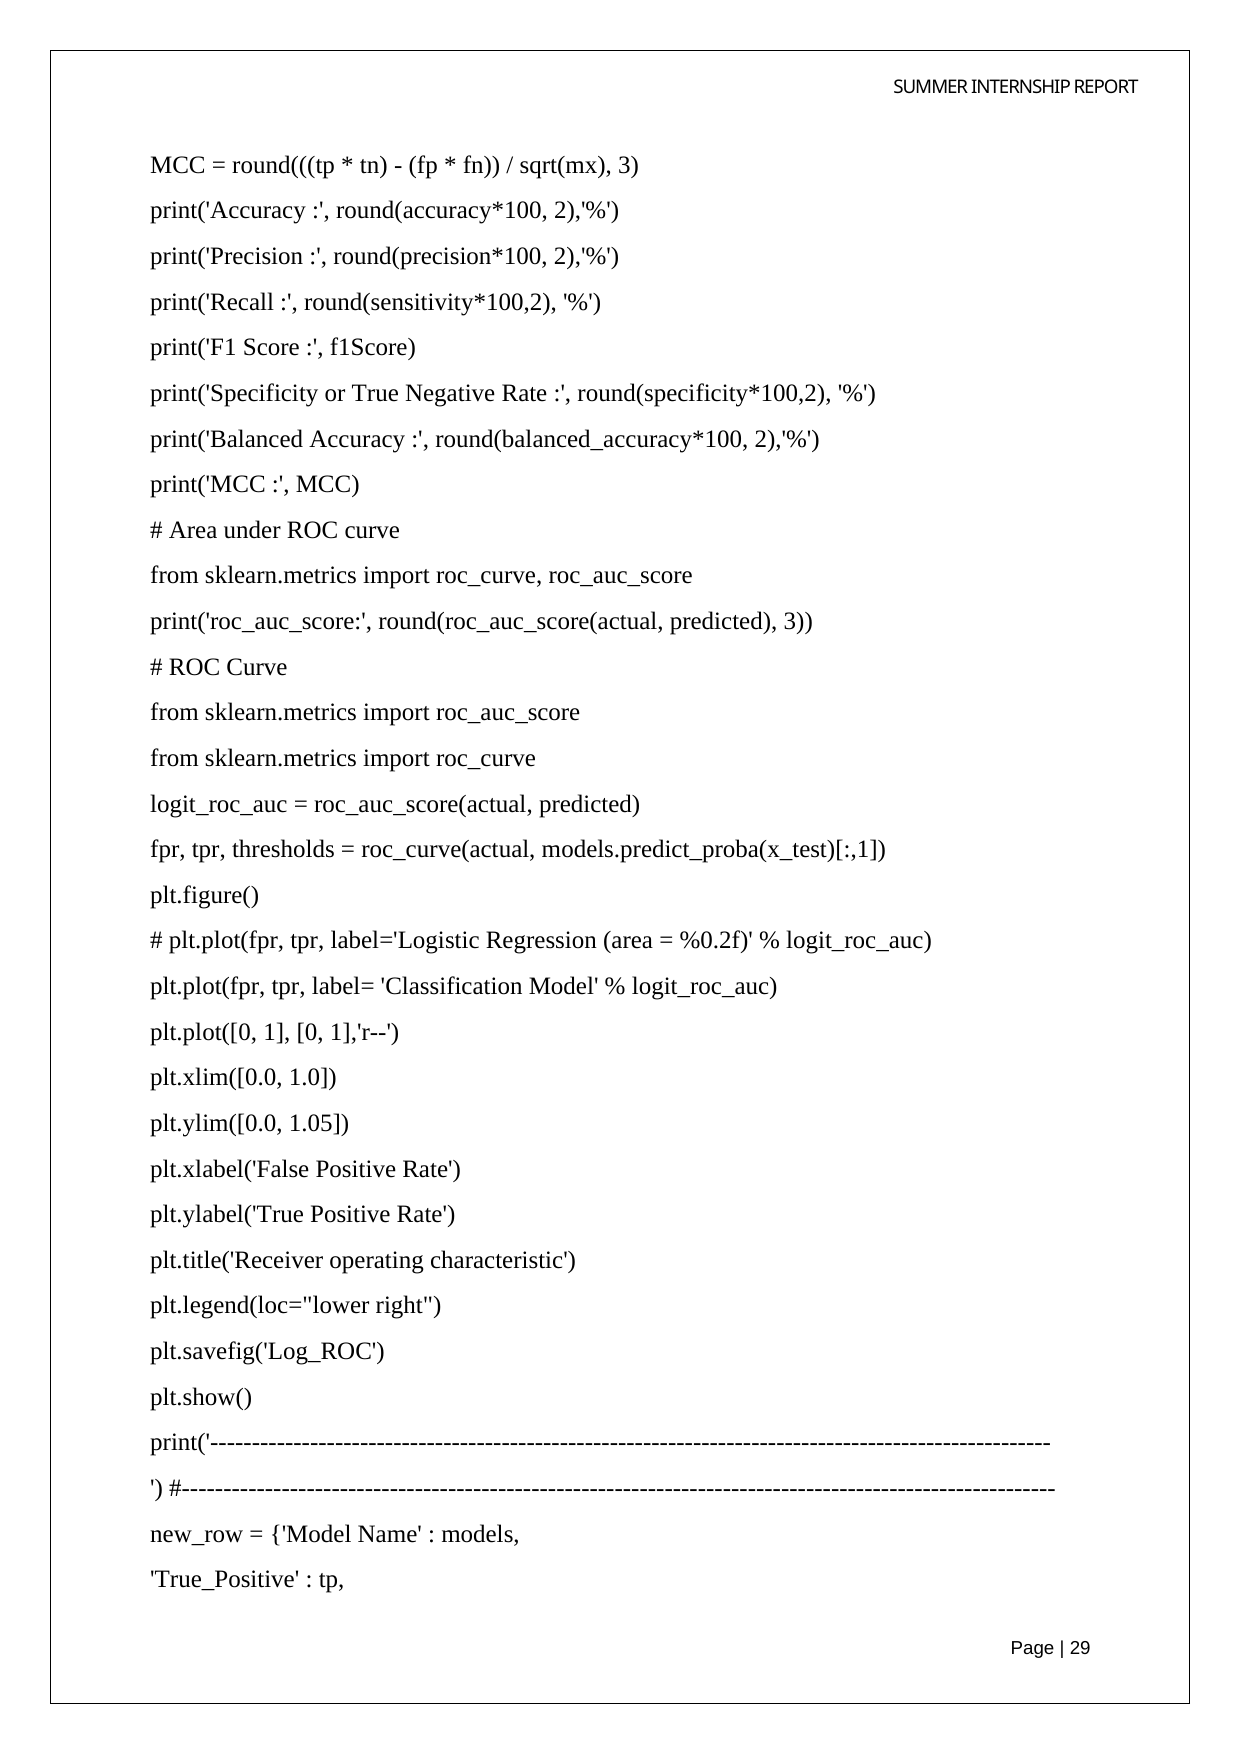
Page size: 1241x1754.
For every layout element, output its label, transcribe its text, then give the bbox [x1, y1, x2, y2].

text MCC = round(((tp * tn) - (fp * fn)) / sqrt(mx), 3) [150, 150, 1090, 179]
text plt.figure() [150, 880, 1090, 909]
text plt.title('Receiver operating characteristic') [150, 1245, 1090, 1274]
text logit_roc_auc = roc_auc_score(actual, predicted) [150, 789, 1090, 817]
text plt.ylabel('True Positive Rate') [150, 1199, 1090, 1228]
text print('Accuracy :', round(accuracy*100, 2),'%') [150, 196, 1090, 224]
text # Area under ROC curve [150, 515, 1090, 544]
text plt.xlabel('False Positive Rate') [150, 1154, 1090, 1182]
text print('Specificity or True Negative Rate :', round(specificity*100,2), '%') [150, 378, 1090, 407]
text print('----------------------------------------------------------------------------------------------------- [150, 1427, 1090, 1456]
text print('roc_auc_score:', round(roc_auc_score(actual, predicted), 3)) [150, 606, 1090, 635]
text print('Precision :', round(precision*100, 2),'%') [150, 241, 1090, 270]
text plt.plot(fpr, tpr, label= 'Classification Model' % logit_roc_auc) [150, 971, 1090, 1000]
text from sklearn.metrics import roc_curve, roc_auc_score [150, 561, 1090, 589]
text new_row = {'Model Name' : models, [150, 1519, 1090, 1547]
text from sklearn.metrics import roc_auc_score [150, 697, 1090, 726]
text plt.savefig('Log_ROC') [150, 1336, 1090, 1365]
text print('MCC :', MCC) [150, 469, 1090, 498]
text plt.plot([0, 1], [0, 1],'r--') [150, 1017, 1090, 1046]
text plt.show() [150, 1382, 1090, 1411]
text 'True_Positive' : tp, [150, 1564, 1090, 1593]
text from sklearn.metrics import roc_curve [150, 743, 1090, 772]
text print('Recall :', round(sensitivity*100,2), '%') [150, 287, 1090, 316]
text print('Balanced Accuracy :', round(balanced_accuracy*100, 2),'%') [150, 424, 1090, 452]
text plt.ylim([0.0, 1.05]) [150, 1108, 1090, 1137]
text print('F1 Score :', f1Score) [150, 332, 1090, 361]
text ') #--------------------------------------------------------------------------------------------------------- [150, 1473, 1090, 1502]
text plt.xlim([0.0, 1.0]) [150, 1062, 1090, 1091]
text fpr, tpr, thresholds = roc_curve(actual, models.predict_proba(x_test)[:,1]) [150, 834, 1090, 863]
text # plt.plot(fpr, tpr, label='Logistic Regression (area = %0.2f)' % logit_roc_auc) [150, 926, 1090, 954]
text # ROC Curve [150, 652, 1090, 681]
text plt.legend(loc="lower right") [150, 1291, 1090, 1319]
